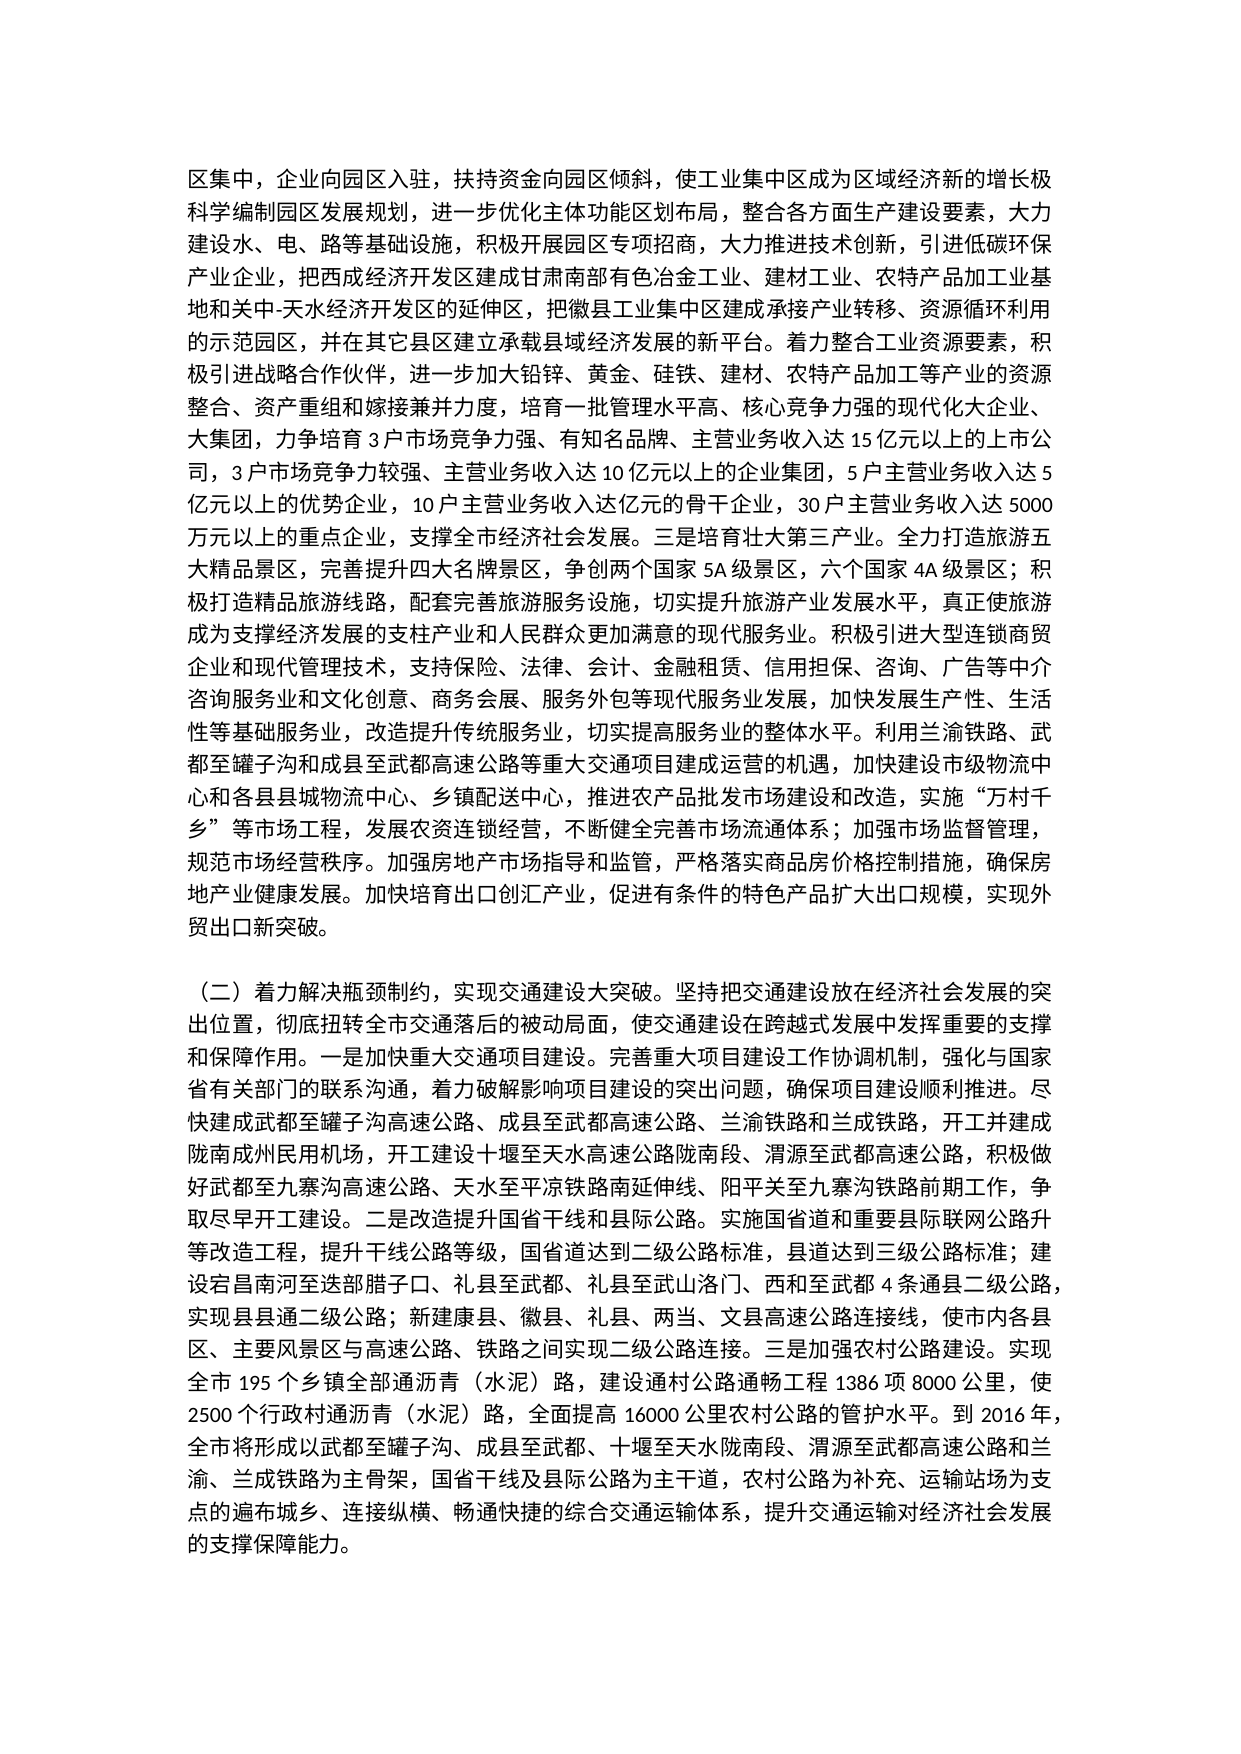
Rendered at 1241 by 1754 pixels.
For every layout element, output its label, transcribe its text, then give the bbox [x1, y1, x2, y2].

text （二）着力解决瓶颈制约，实现交通建设大突破。坚持把交通建设放在经济社会发展的突出位置，彻底扭转全市交通落后的被动局面，使交通建设在跨越式发展中发挥重要的支撑和保障作用。一是加快重大交通项目建设。完善重大项目建设工作协调机制，强化与国家、省有关部门的联系沟通，着力破解影响项目建设的突出问题，确保项目建设顺利推进。尽快建成武都至罐子沟高速公路、成县至武都高速公路、兰渝铁路和兰成铁路，开工并建成陇南成州民用机场，开工建设十堰至天水高速公路陇南段、渭源至武都高速公路，积极做好武都至九寨沟高速公路、天水至平凉铁路南延伸线、阳平关至九寨沟铁路前期工作，争取尽早开工建设。二是改造提升国省干线和县际公路。实施国省道和重要县际联网公路升等改造工程，提升干线公路等级，国省道达到二级公路标准，县道达到三级公路标准；建设宕昌南河至迭部腊子口、礼县至武都、礼县至武山洛门、西和至武都4条通县二级公路，实现县县通二级公路；新建康县、徽县、礼县、两当、文县高速公路连接线，使市内各县区、主要风景区与高速公路、铁路之间实现二级公路连接。三是加强农村公路建设。实现全市195个乡镇全部通沥青（水泥）路，建设通村公路通畅工程1386项8000公里，使2500个行政村通沥青（水泥）路，全面提高16000公里农村公路的管护水平。到2016年，全市将形成以武都至罐子沟、成县至武都、十堰至天水陇南段、渭源至武都高速公路和兰渝、兰成铁路为主骨架，国省干线及县际公路为主干道，农村公路为补充、运输站场为支点的遍布城乡、连接纵横、畅通快捷的综合交通运输体系，提升交通运输对经济社会发展的支撑保障能力。 [187, 974, 1053, 1559]
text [187, 162, 1053, 942]
